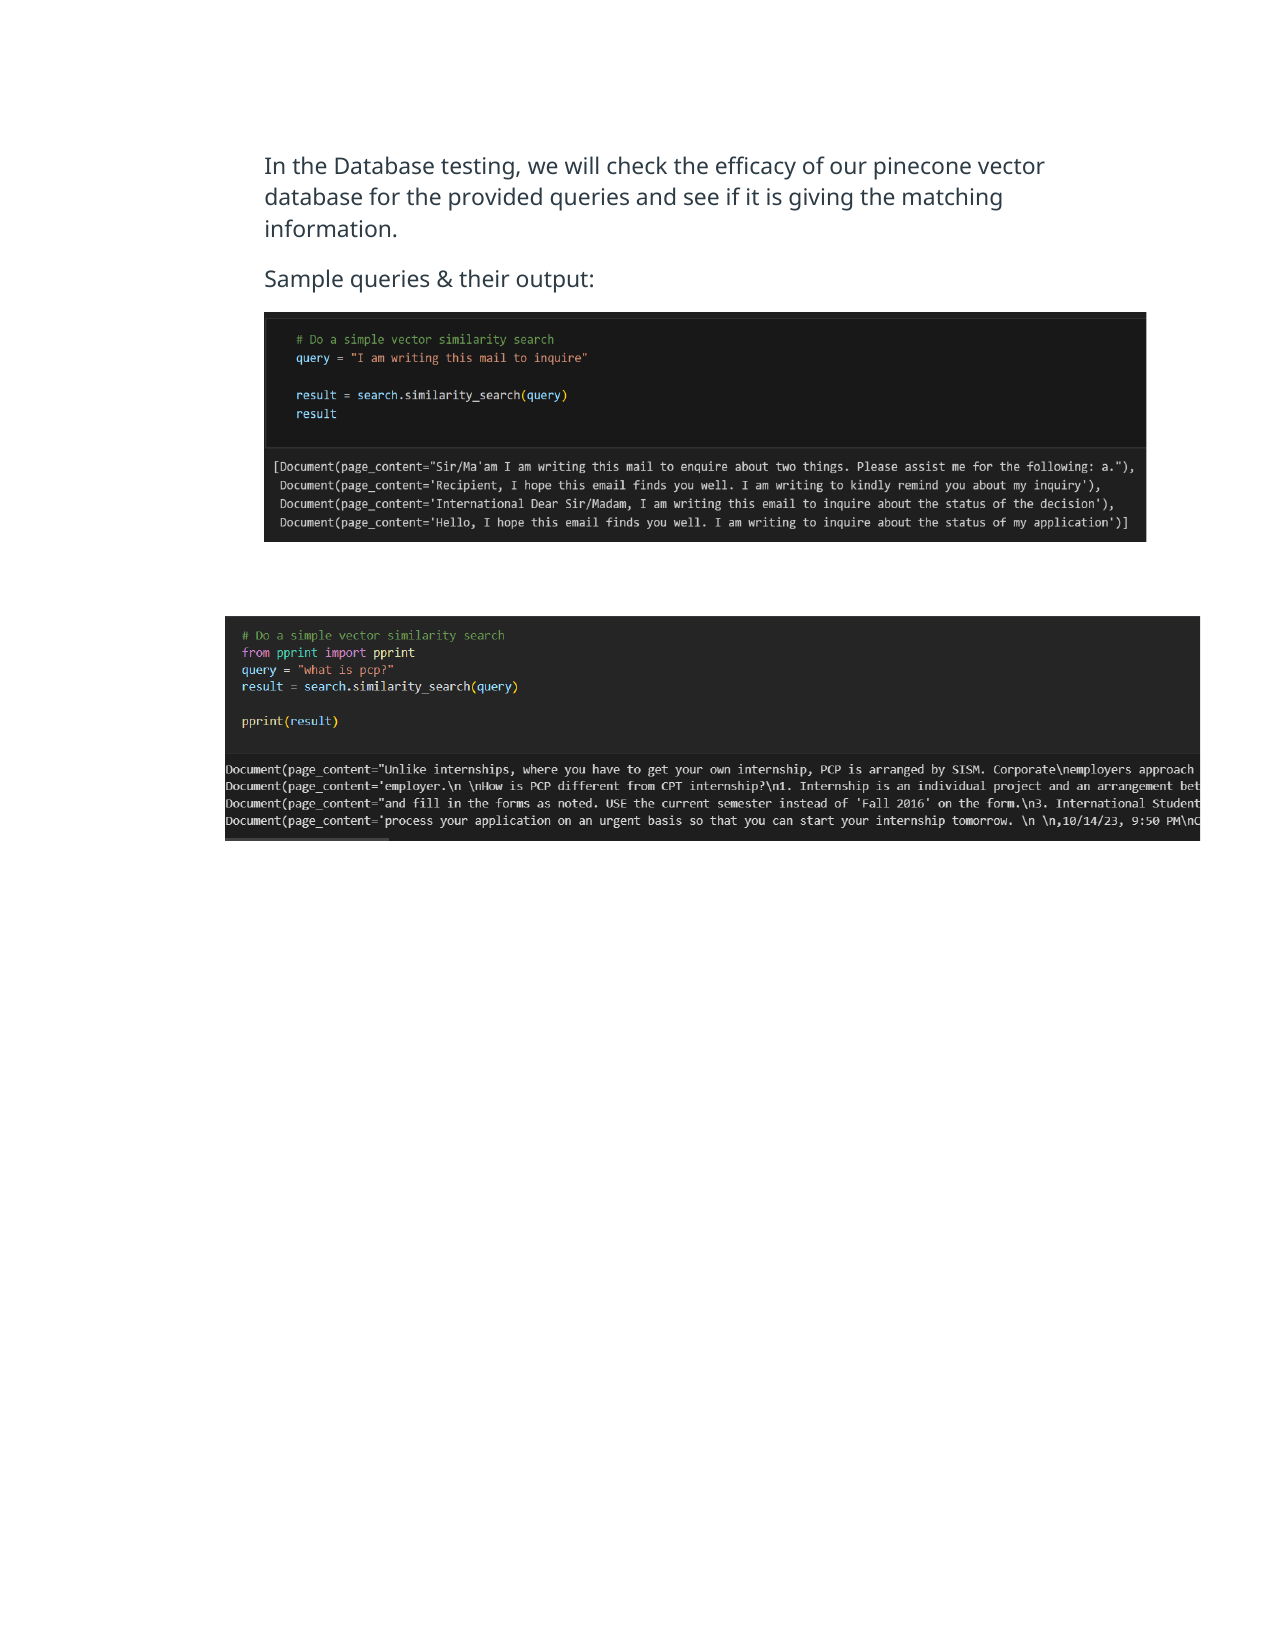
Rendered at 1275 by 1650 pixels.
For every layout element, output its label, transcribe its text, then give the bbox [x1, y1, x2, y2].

picture [264, 312, 1147, 542]
text In the Database testing, we will check the efficacy of our pinecone vector database for the provided queries and see if it is giving the matching information. [264, 150, 1125, 244]
text Sample queries & their output: [264, 262, 1125, 294]
picture [225, 616, 1200, 841]
